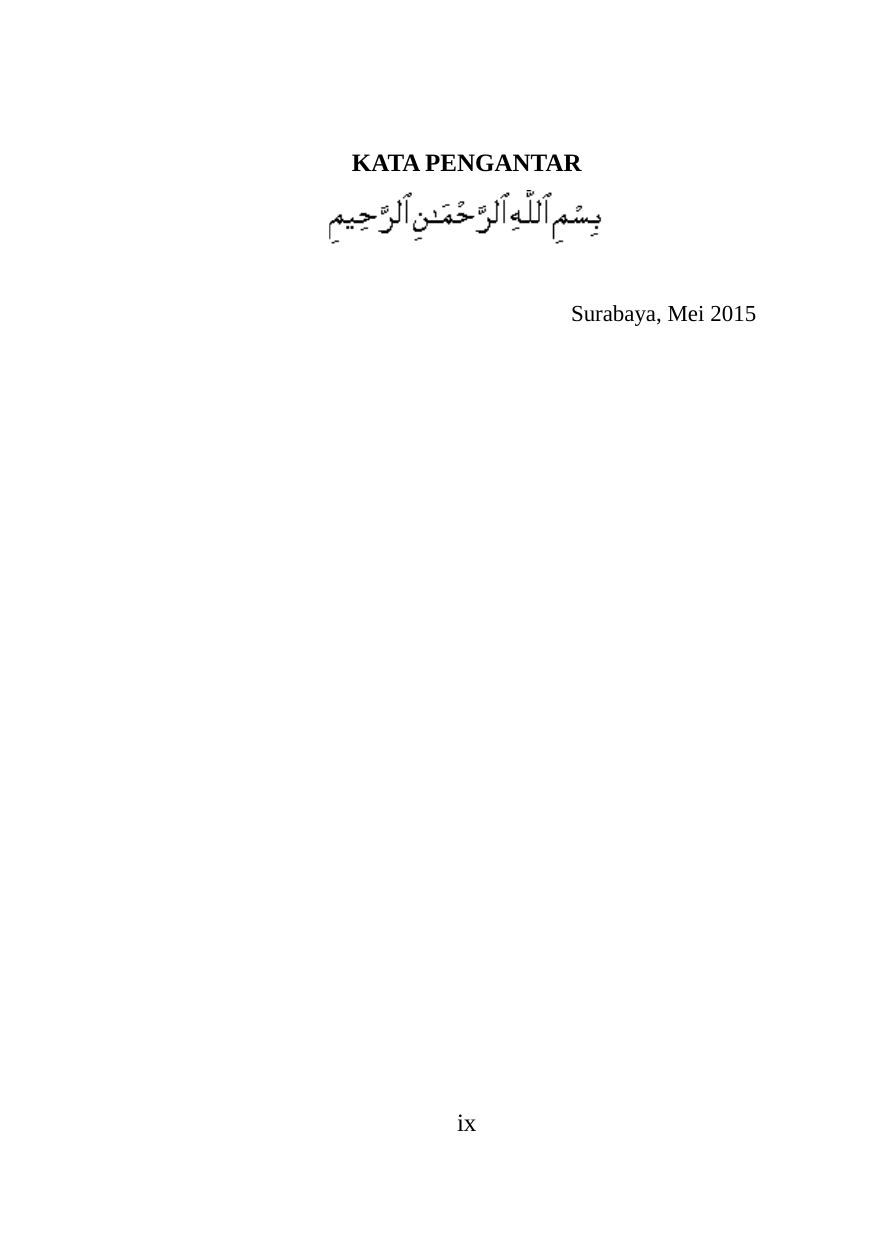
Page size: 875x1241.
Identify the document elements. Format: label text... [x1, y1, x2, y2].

subtitle KATA PENGANTAR [177, 148, 756, 176]
text Surabaya, Mei 2015 [177, 300, 756, 326]
picture [329, 190, 604, 248]
